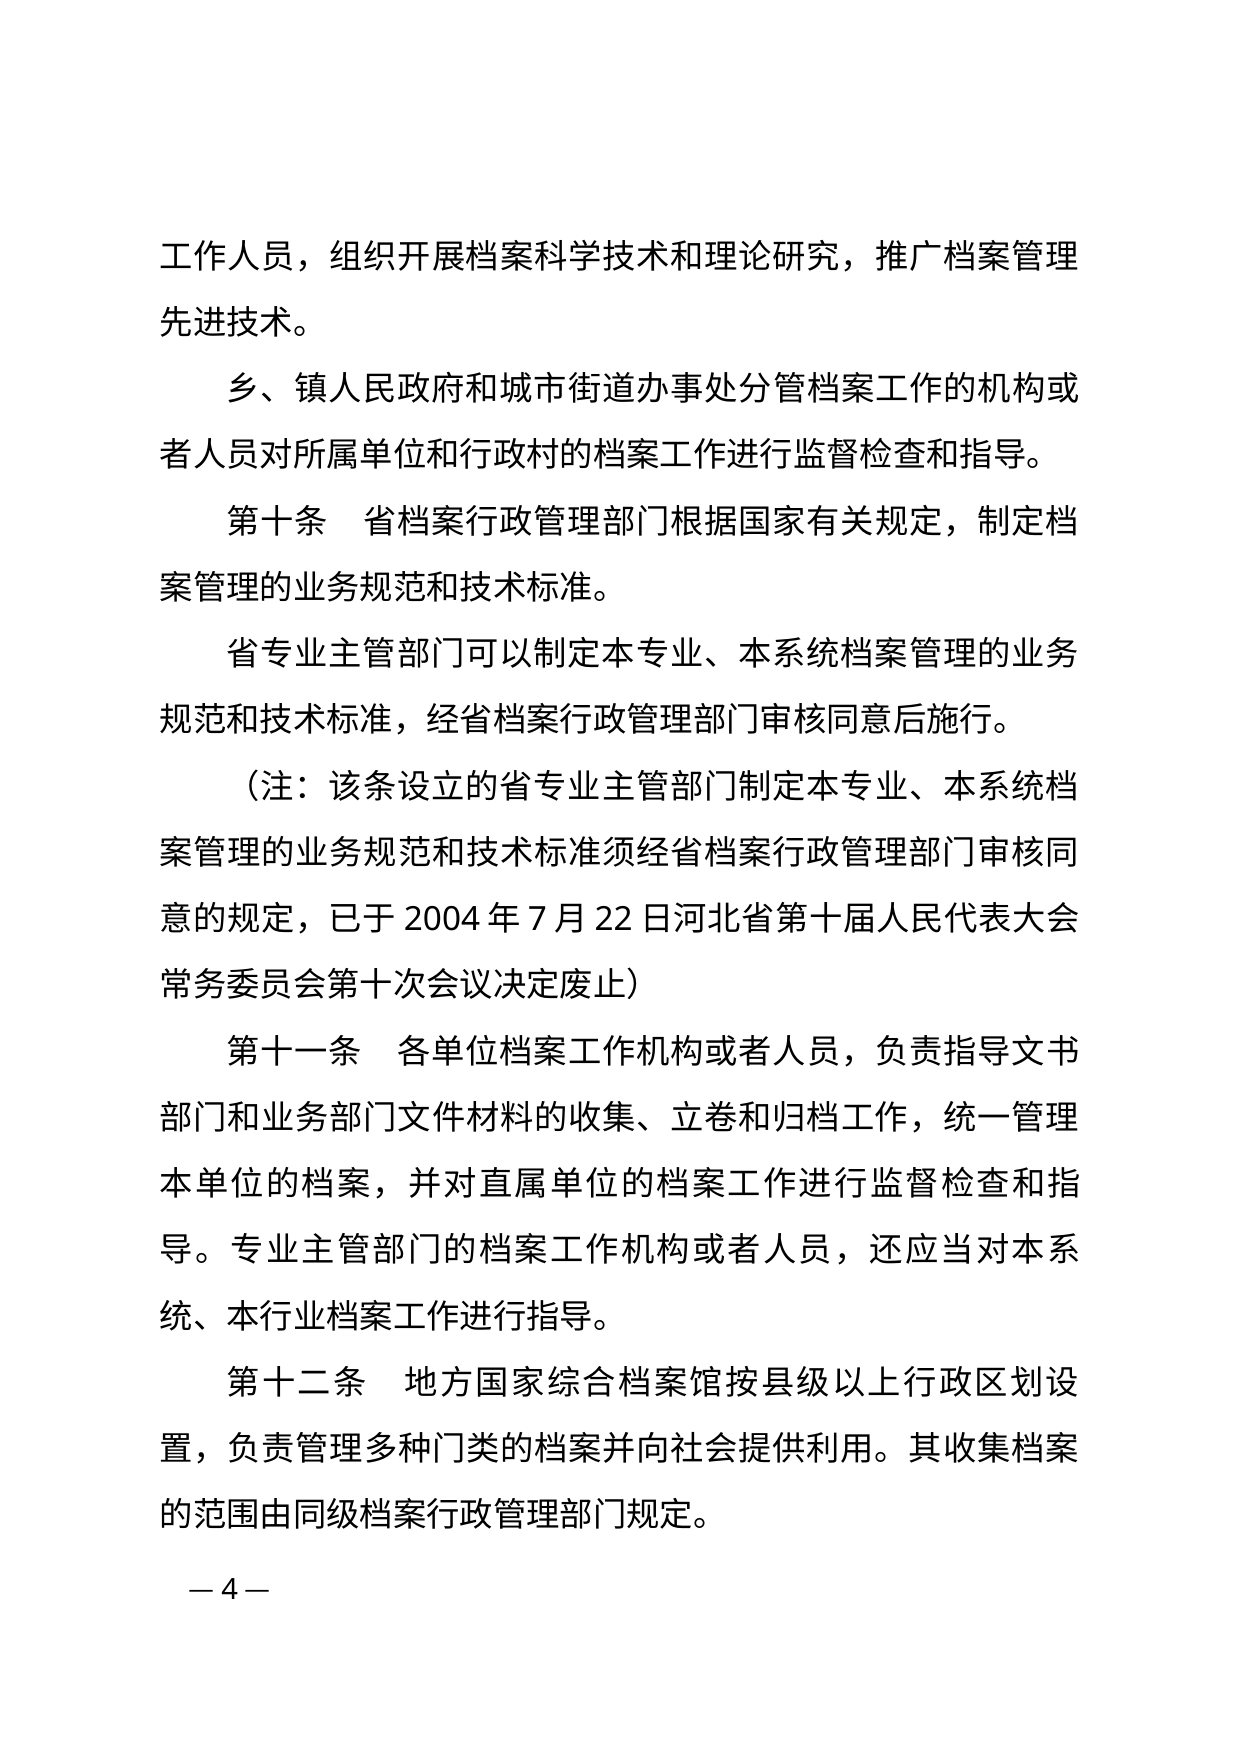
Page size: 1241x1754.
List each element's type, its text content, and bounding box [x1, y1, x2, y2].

text 第十二条 地方国家综合档案馆按县级以上行政区划设置，负责管理多种门类的档案并向社会提供利用。其收集档案的范围由同级档案行政管理部门规定。 [159, 1347, 1081, 1545]
text 第十一条 各单位档案工作机构或者人员，负责指导文书部门和业务部门文件材料的收集、立卷和归档工作，统一管理本单位的档案，并对直属单位的档案工作进行监督检查和指导。专业主管部门的档案工作机构或者人员，还应当对本系统、本行业档案工作进行指导。 [159, 1015, 1081, 1347]
text 乡、镇人民政府和城市街道办事处分管档案工作的机构或者人员对所属单位和行政村的档案工作进行监督检查和指导。 [159, 353, 1081, 485]
text 省专业主管部门可以制定本专业、本系统档案管理的业务规范和技术标准，经省档案行政管理部门审核同意后施行。 [159, 618, 1081, 750]
text （注：该条设立的省专业主管部门制定本专业、本系统档案管理的业务规范和技术标准须经省档案行政管理部门审核同意的规定，已于2004年7月22日河北省第十届人民代表大会常务委员会第十次会议决定废止） [159, 750, 1081, 1015]
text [159, 220, 1081, 353]
text 第十条 省档案行政管理部门根据国家有关规定，制定档案管理的业务规范和技术标准。 [159, 485, 1081, 618]
